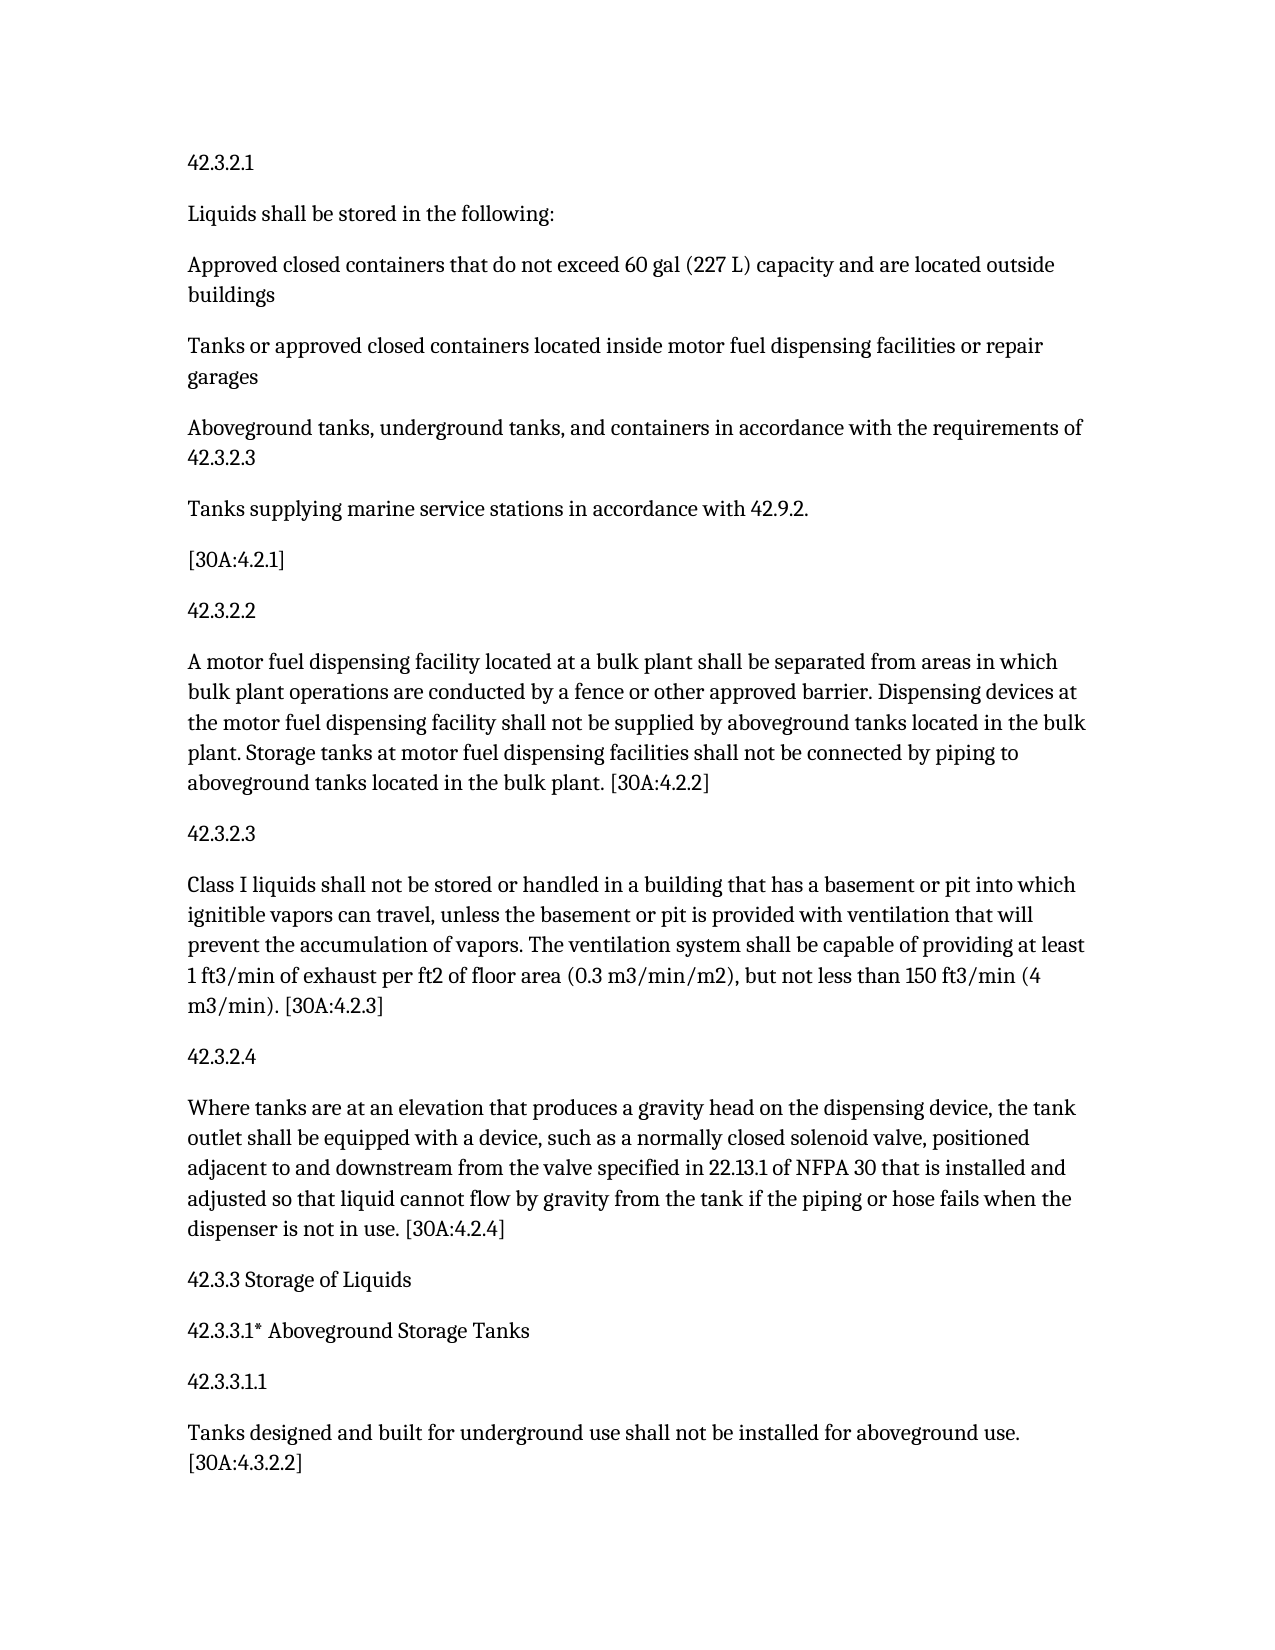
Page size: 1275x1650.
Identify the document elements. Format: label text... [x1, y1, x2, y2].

text Tanks designed and built for underground use shall not be installed for aboveground use. [30A:4.3.2.2] [187, 1420, 1087, 1476]
text 42.3.2.1 [187, 150, 1087, 176]
text Liquids shall be stored in the following: [187, 201, 1087, 227]
text 42.3.3.1* Aboveground Storage Tanks [187, 1318, 1087, 1344]
text 42.3.2.3 [187, 821, 1087, 847]
text 42.3.3.1.1 [187, 1369, 1087, 1395]
text Where tanks are at an elevation that produces a gravity head on the dispensing device, the tank outlet shall be equipped with a device, such as a normally closed solenoid valve, positioned adjacent to and downstream from the valve specified in 22.13.1 of NFPA 30 that is installed and adjusted so that liquid cannot flow by gravity from the tank if the piping or hose fails when the dispenser is not in use. [30A:4.2.4] [187, 1095, 1087, 1242]
text A motor fuel dispensing facility located at a bulk plant shall be separated from areas in which bulk plant operations are conducted by a fence or other approved barrier. Dispensing devices at the motor fuel dispensing facility shall not be supplied by aboveground tanks located in the bulk plant. Storage tanks at motor fuel dispensing facilities shall not be connected by piping to aboveground tanks located in the bulk plant. [30A:4.2.2] [187, 649, 1087, 796]
text 42.3.2.4 [187, 1044, 1087, 1070]
text Tanks supplying marine service stations in accordance with 42.9.2. [187, 496, 1087, 522]
text Class I liquids shall not be stored or handled in a building that has a basement or pit into which ignitible vapors can travel, unless the basement or pit is provided with ventilation that will prevent the accumulation of vapors. The ventilation system shall be capable of providing at least 1 ft3/min of exhaust per ft2 of floor area (0.3 m3/min/m2), but not less than 150 ft3/min (4 m3/min). [30A:4.2.3] [187, 872, 1087, 1019]
text Aboveground tanks, underground tanks, and containers in accordance with the requirements of 42.3.2.3 [187, 414, 1087, 471]
text [30A:4.2.1] [187, 547, 1087, 573]
text Approved closed containers that do not exceed 60 gal (227 L) capacity and are located outside buildings [187, 252, 1087, 309]
text Tanks or approved closed containers located inside motor fuel dispensing facilities or repair garages [187, 333, 1087, 390]
text 42.3.2.2 [187, 598, 1087, 624]
text 42.3.3 Storage of Liquids [187, 1267, 1087, 1293]
